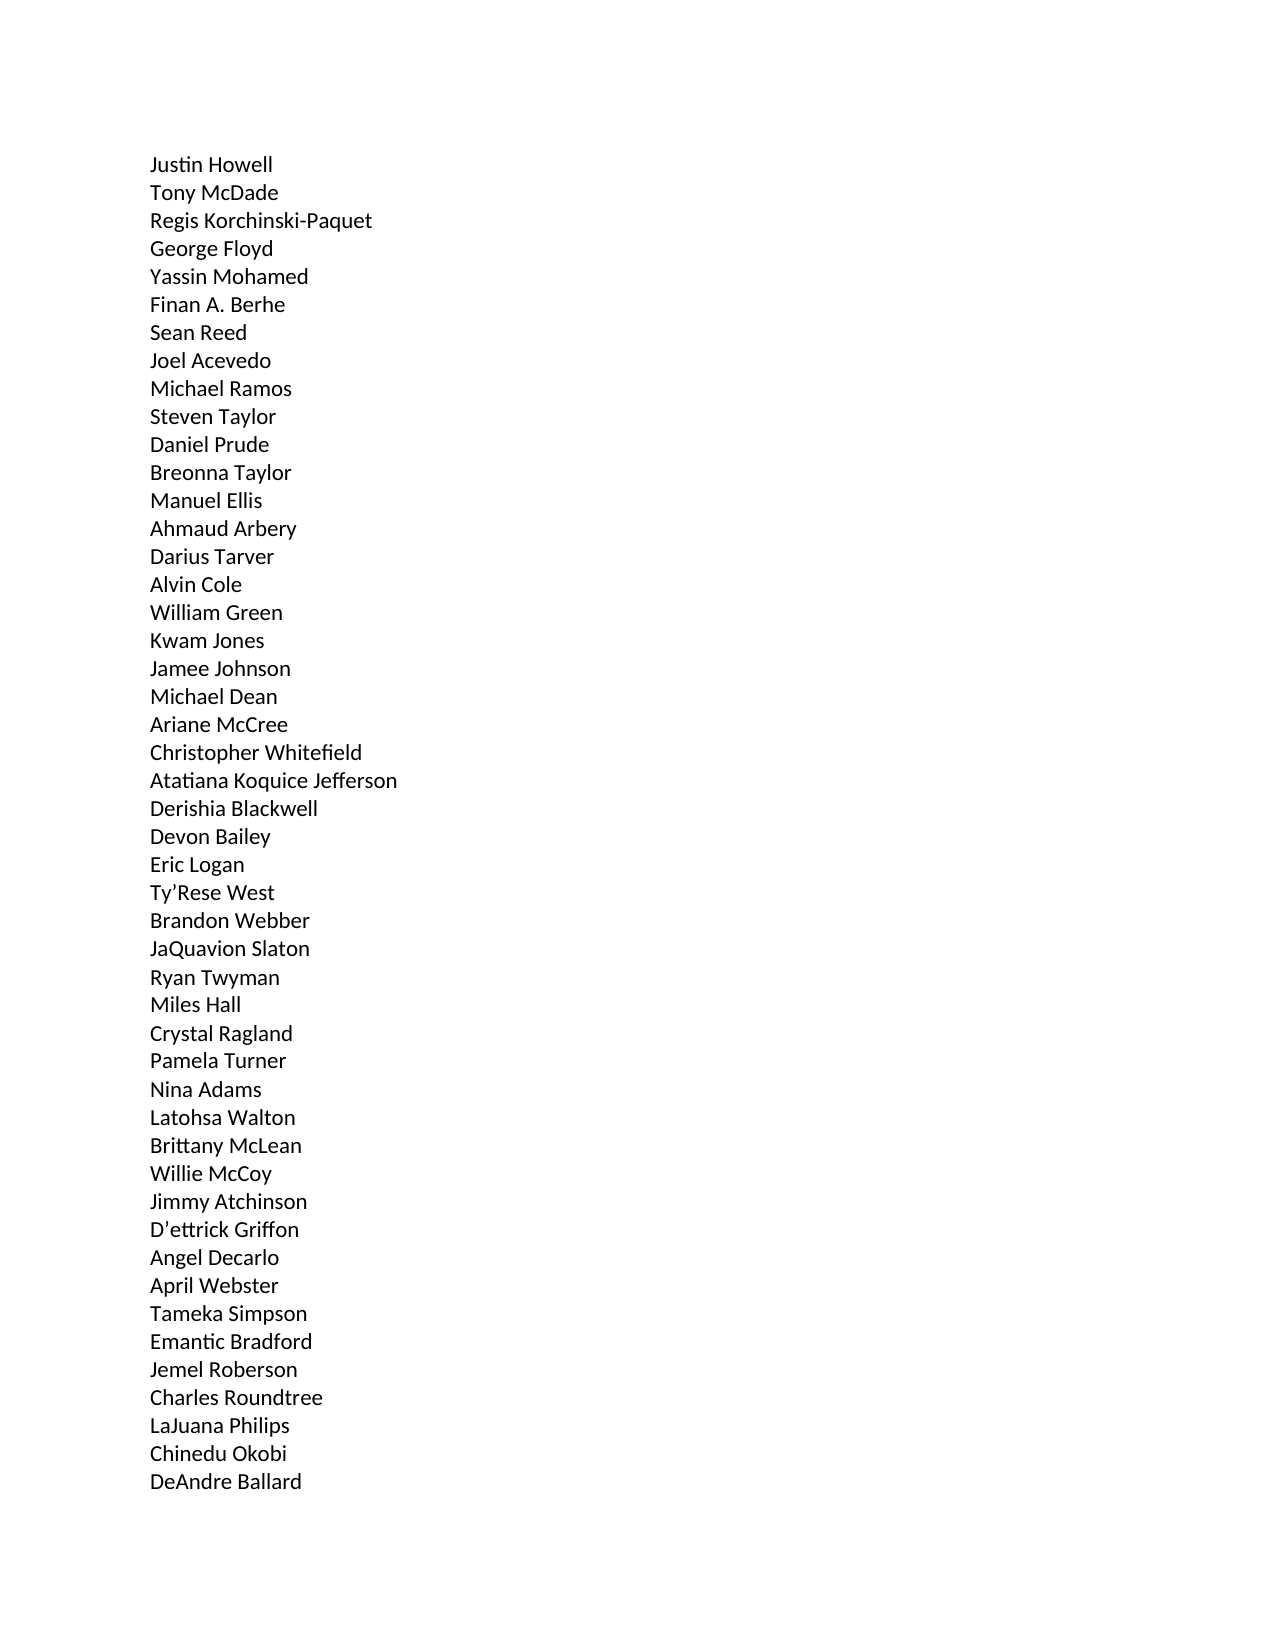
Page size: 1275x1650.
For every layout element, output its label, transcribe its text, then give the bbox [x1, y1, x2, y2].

text April Webster [150, 1271, 1125, 1299]
text William Green [150, 598, 1125, 626]
text LaJuana Philips [150, 1411, 1125, 1439]
text JaQuavion Slaton [150, 934, 1125, 963]
text Tony McDade [150, 178, 1125, 206]
text Willie McCoy [150, 1159, 1125, 1187]
text Angel Decarlo [150, 1243, 1125, 1271]
text Justin Howell [150, 150, 1125, 178]
text Pamela Turner [150, 1047, 1125, 1075]
text Breonna Taylor [150, 458, 1125, 486]
text Finan A. Berhe [150, 290, 1125, 318]
text Ty’Rese West [150, 878, 1125, 907]
text Michael Ramos [150, 374, 1125, 402]
text Tameka Simpson [150, 1299, 1125, 1327]
text Ahmaud Arbery [150, 514, 1125, 542]
text Brittany McLean [150, 1131, 1125, 1159]
text Michael Dean [150, 682, 1125, 710]
text Atatiana Koquice Jefferson [150, 766, 1125, 794]
text Miles Hall [150, 991, 1125, 1019]
text Manuel Ellis [150, 486, 1125, 514]
text George Floyd [150, 234, 1125, 262]
text Daniel Prude [150, 430, 1125, 458]
text Eric Logan [150, 851, 1125, 878]
text Ariane McCree [150, 710, 1125, 738]
text Charles Roundtree [150, 1383, 1125, 1411]
text Derishia Blackwell [150, 794, 1125, 822]
text Jimmy Atchinson [150, 1187, 1125, 1215]
text Emantic Bradford [150, 1327, 1125, 1355]
text Regis Korchinski-Paquet [150, 206, 1125, 234]
text Christopher Whitefield [150, 738, 1125, 766]
text Kwam Jones [150, 626, 1125, 654]
text Brandon Webber [150, 907, 1125, 934]
text Jamee Johnson [150, 654, 1125, 682]
text Alvin Cole [150, 570, 1125, 598]
text Yassin Mohamed [150, 262, 1125, 290]
text Latohsa Walton [150, 1103, 1125, 1131]
text Jemel Roberson [150, 1355, 1125, 1383]
text Crystal Ragland [150, 1019, 1125, 1047]
text Ryan Twyman [150, 963, 1125, 991]
text Sean Reed [150, 318, 1125, 346]
text Nina Adams [150, 1075, 1125, 1103]
text Chinedu Okobi [150, 1439, 1125, 1467]
text Darius Tarver [150, 542, 1125, 570]
text Joel Acevedo [150, 346, 1125, 374]
text D’ettrick Griffon [150, 1215, 1125, 1243]
text Steven Taylor [150, 402, 1125, 430]
text Devon Bailey [150, 822, 1125, 851]
text DeAndre Ballard [150, 1467, 1125, 1495]
